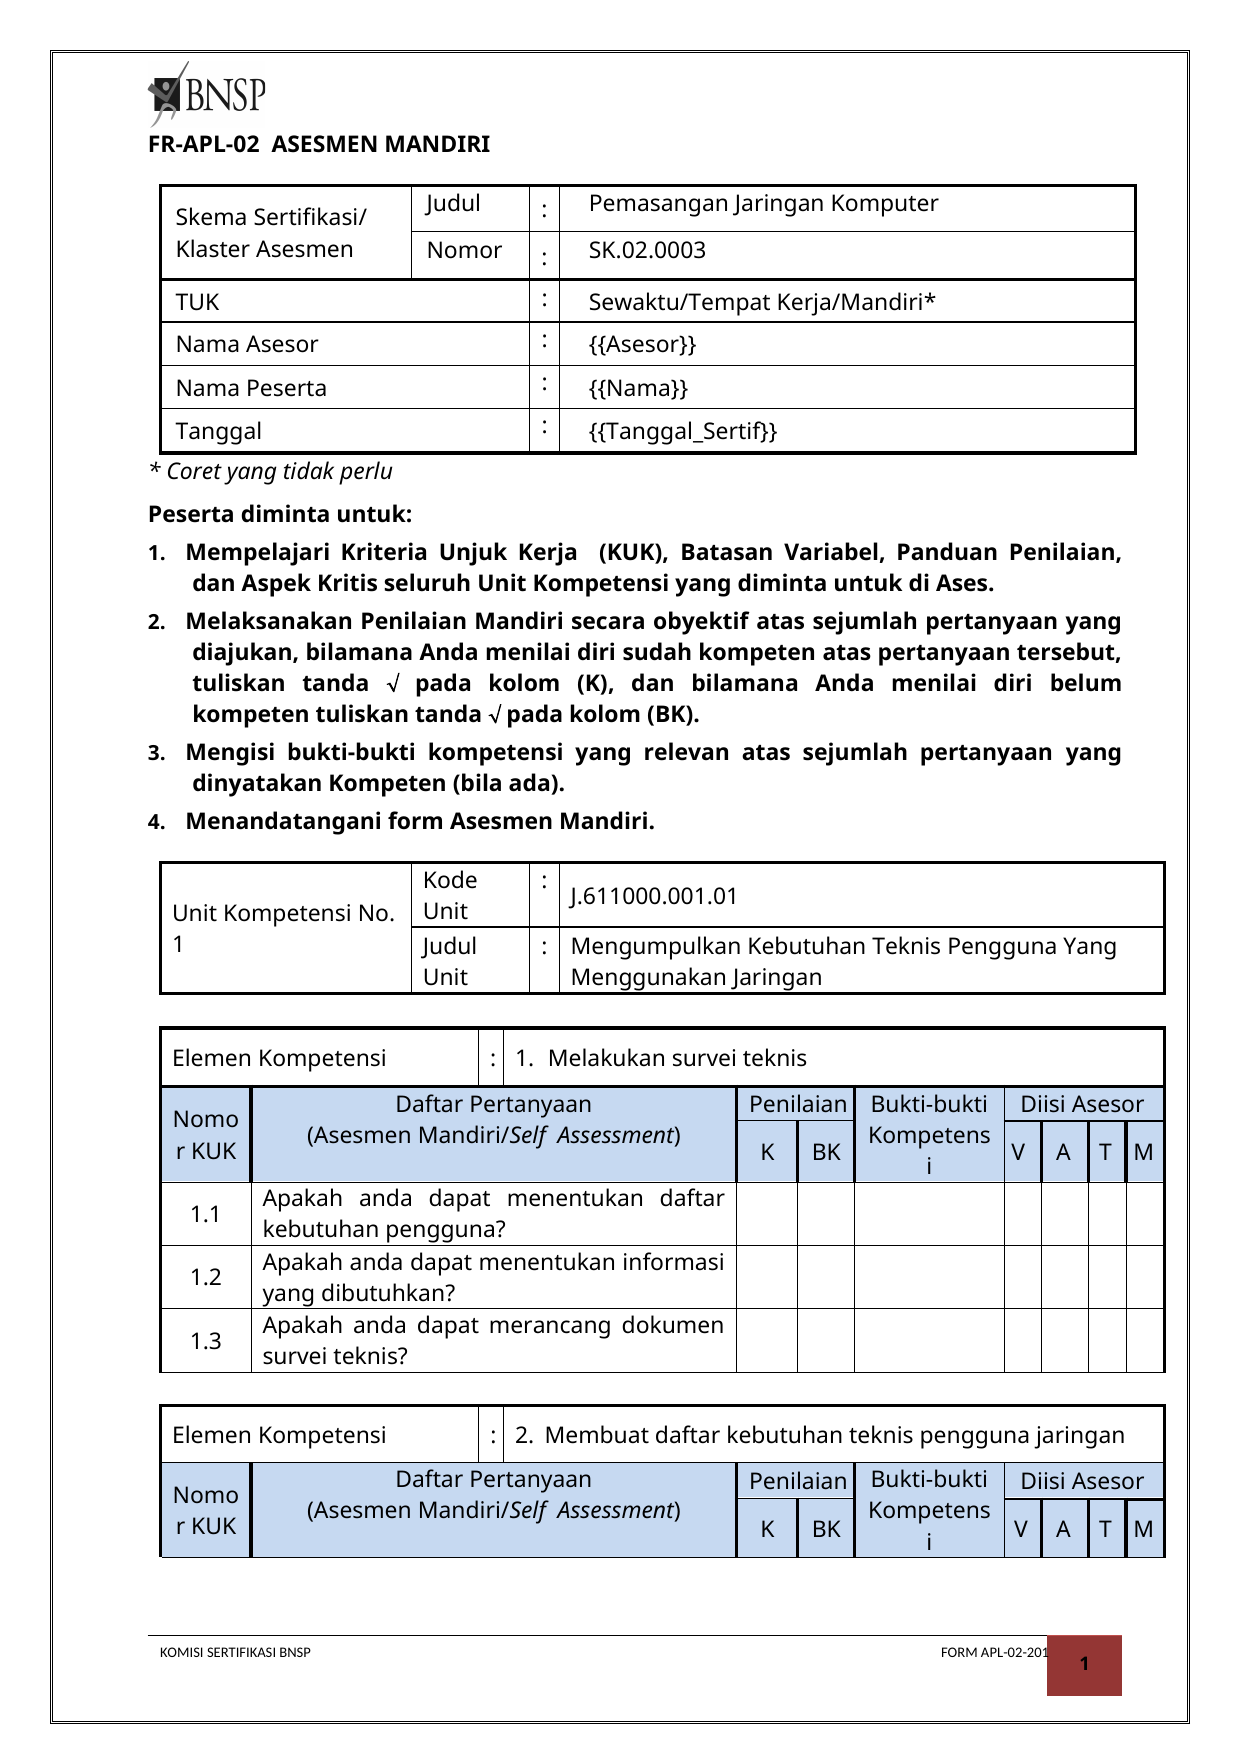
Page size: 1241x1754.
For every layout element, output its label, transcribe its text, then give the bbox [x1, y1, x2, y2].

table_cell [1127, 1246, 1163, 1308]
table_cell [1127, 1183, 1163, 1244]
table_cell T [1090, 1500, 1124, 1557]
table_cell [1127, 1309, 1163, 1372]
table_cell A [1043, 1122, 1087, 1181]
subtitle FR-APL-02 ASESMEN MANDIRI [148, 127, 1122, 159]
table_cell [855, 1246, 1004, 1308]
table_header Skema Sertifikasi/ Klaster Asesmen [162, 187, 411, 278]
list Melaksanakan Penilaian Mandiri secara obyektif atas sejumlah pertanyaan yang diajukan, bilamana Anda menilai diri sudah kompeten atas pertanyaan tersebut, tuliskan tanda pada kolom (K), dan bilamana Anda menilai diri belum kompeten tuliskan tanda pada kolom (BK). [148, 604, 1122, 729]
table_header : [530, 864, 559, 926]
table_cell Apakah anda dapat merancang dokumen survei teknis? [252, 1309, 736, 1372]
table_cell M [1128, 1501, 1163, 1557]
table_cell Tanggal [162, 409, 529, 451]
table_cell T [1090, 1122, 1124, 1181]
table_header Judul [412, 187, 529, 231]
table_cell Apakah anda dapat menentukan daftar kebutuhan pengguna? [252, 1183, 736, 1244]
table_cell [1089, 1183, 1126, 1244]
table_cell [1005, 1309, 1041, 1372]
table_cell Nomor KUK [162, 1088, 249, 1181]
table_cell [737, 1183, 797, 1244]
table_cell K [738, 1499, 796, 1557]
table_cell : [530, 281, 559, 321]
table_header : [479, 1030, 503, 1084]
table_cell {{Asesor}} [560, 323, 1134, 365]
table_cell BK [799, 1121, 853, 1181]
table_cell Diisi Asesor [1005, 1463, 1163, 1497]
table_cell : [530, 366, 559, 408]
table_cell [855, 1183, 1004, 1244]
table_cell Sewaktu/Tempat Kerja/Mandiri* [560, 281, 1134, 321]
table_header Unit Kompetensi No. 1 [162, 864, 411, 992]
table_cell Penilaian [738, 1463, 853, 1497]
table_cell 1.1 [162, 1183, 251, 1244]
table_cell [1042, 1309, 1088, 1372]
table_cell Apakah anda dapat menentukan informasi yang dibutuhkan? [252, 1246, 736, 1308]
table_cell Nama Peserta [162, 366, 529, 408]
table_cell [1005, 1183, 1041, 1244]
table_cell [798, 1309, 854, 1372]
table_cell : [530, 232, 559, 278]
table_cell Bukti-bukti Kompetensi [856, 1463, 1004, 1557]
text Peserta diminta untuk: [148, 498, 1122, 529]
table_cell [1089, 1309, 1126, 1372]
table_cell Diisi Asesor [1005, 1088, 1163, 1120]
table_cell Mengumpulkan Kebutuhan Teknis Pengguna Yang Menggunakan Jaringan [560, 928, 1163, 992]
table_cell M [1128, 1122, 1163, 1181]
table_cell [798, 1183, 854, 1244]
table_cell Bukti-bukti Kompetensi [856, 1088, 1004, 1181]
list Menandatangani form Asesmen Mandiri. [148, 804, 1122, 836]
table_header Pemasangan Jaringan Komputer [560, 187, 1134, 231]
table_cell [1042, 1246, 1088, 1308]
table_cell Daftar Pertanyaan (Asesmen Mandiri/Self Assessment) [253, 1463, 735, 1557]
table_cell : [530, 323, 559, 365]
table_cell [855, 1309, 1004, 1372]
table_header Elemen Kompetensi [162, 1407, 478, 1462]
picture [147, 61, 266, 128]
table_cell TUK [162, 281, 529, 321]
table_cell 1.2 [162, 1246, 251, 1308]
table_cell [798, 1246, 854, 1308]
table_cell A [1043, 1500, 1087, 1557]
table_cell Nomor KUK [162, 1463, 249, 1557]
table_cell [1089, 1246, 1126, 1308]
table_cell : [530, 928, 559, 992]
table_cell : [530, 409, 559, 451]
table_cell [737, 1246, 797, 1308]
table_header Membuat daftar kebutuhan teknis pengguna jaringan [504, 1407, 1163, 1462]
table_cell BK [799, 1499, 853, 1557]
table_cell Penilaian [738, 1088, 853, 1120]
table_cell V [1005, 1500, 1040, 1557]
table_cell Daftar Pertanyaan (Asesmen Mandiri/Self Assessment) [253, 1088, 735, 1181]
table_cell [1042, 1183, 1088, 1244]
table_cell SK.02.0003 [560, 232, 1134, 278]
table_cell 1.3 [162, 1309, 251, 1372]
table_header Elemen Kompetensi [162, 1030, 478, 1084]
table_header : [530, 187, 559, 231]
table_header Melakukan survei teknis [504, 1030, 1163, 1084]
table_header J.611000.001.01 [560, 864, 1163, 926]
table_cell [1005, 1246, 1041, 1308]
table_cell {{Tanggal_Sertif}} [560, 409, 1134, 451]
table_cell Nama Asesor [162, 323, 529, 365]
table_header : [479, 1407, 503, 1462]
table_cell V [1005, 1122, 1040, 1181]
table_cell Nomor [412, 232, 529, 278]
text * Coret yang tidak perlu [148, 454, 1122, 486]
table_cell Judul Unit [412, 928, 529, 992]
table_cell {{Nama}} [560, 366, 1134, 408]
list Mempelajari Kriteria Unjuk Kerja (KUK), Batasan Variabel, Panduan Penilaian, dan Aspek Kritis seluruh Unit Kompetensi yang diminta untuk di Ases. [148, 536, 1122, 598]
table_cell [737, 1309, 797, 1372]
table_header Kode Unit [412, 864, 529, 926]
list Mengisi bukti-bukti kompetensi yang relevan atas sejumlah pertanyaan yang dinyatakan Kompeten (bila ada). [148, 736, 1122, 798]
table_cell K [738, 1121, 796, 1181]
